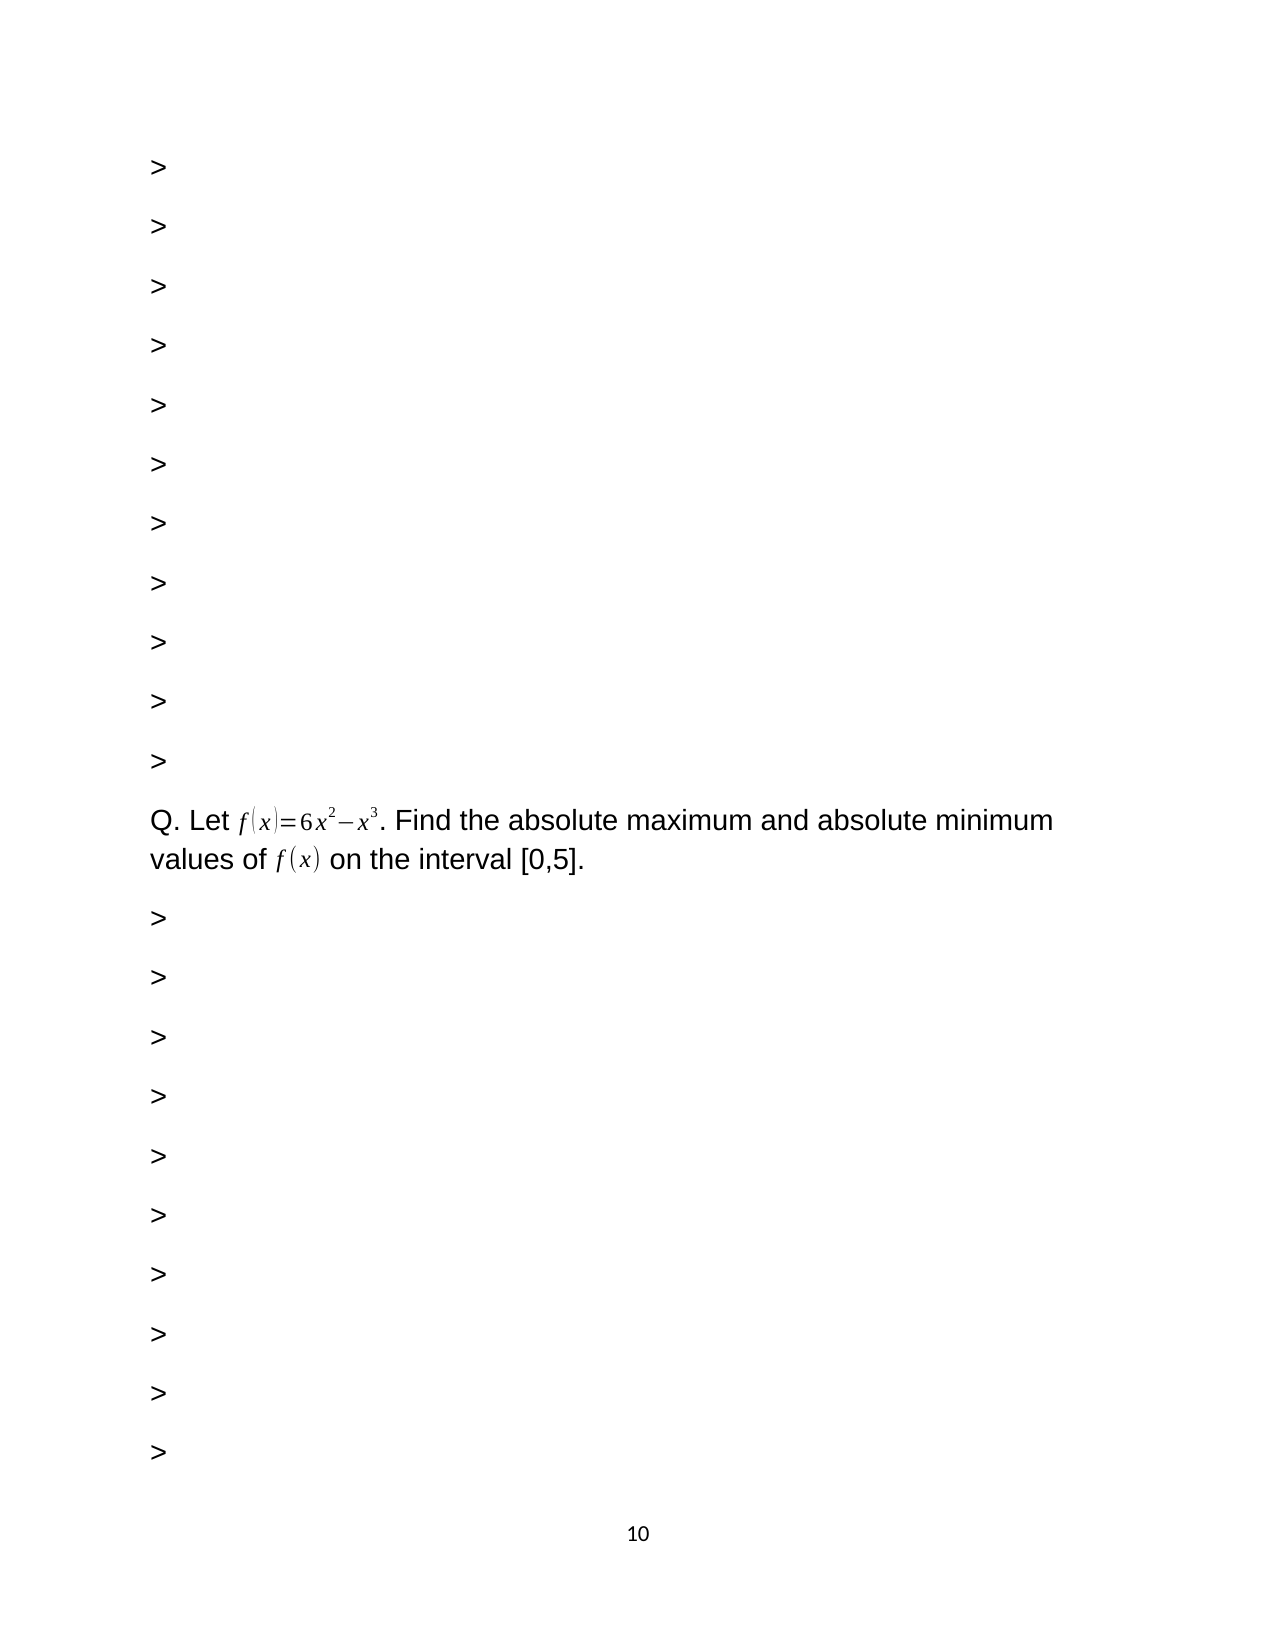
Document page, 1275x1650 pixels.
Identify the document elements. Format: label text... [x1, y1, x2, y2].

text > [150, 960, 1125, 994]
text > [150, 1020, 1125, 1053]
text > [150, 1079, 1125, 1113]
text > [150, 901, 1125, 934]
text > [150, 566, 1125, 599]
text > [150, 744, 1125, 777]
text > [150, 1317, 1125, 1350]
text > [150, 269, 1125, 302]
text > [150, 150, 1125, 183]
text > [150, 1257, 1125, 1291]
text > [150, 1138, 1125, 1172]
text > [150, 1435, 1125, 1469]
text > [150, 328, 1125, 362]
text Q. Let . Find the absolute maximum and absolute minimum values of on the interval [0,5]. [150, 803, 1125, 875]
text > [150, 447, 1125, 480]
text > [150, 684, 1125, 718]
text > [150, 1198, 1125, 1231]
text > [150, 625, 1125, 658]
text > [150, 1376, 1125, 1409]
text > [150, 506, 1125, 540]
text > [150, 387, 1125, 421]
text > [150, 209, 1125, 243]
